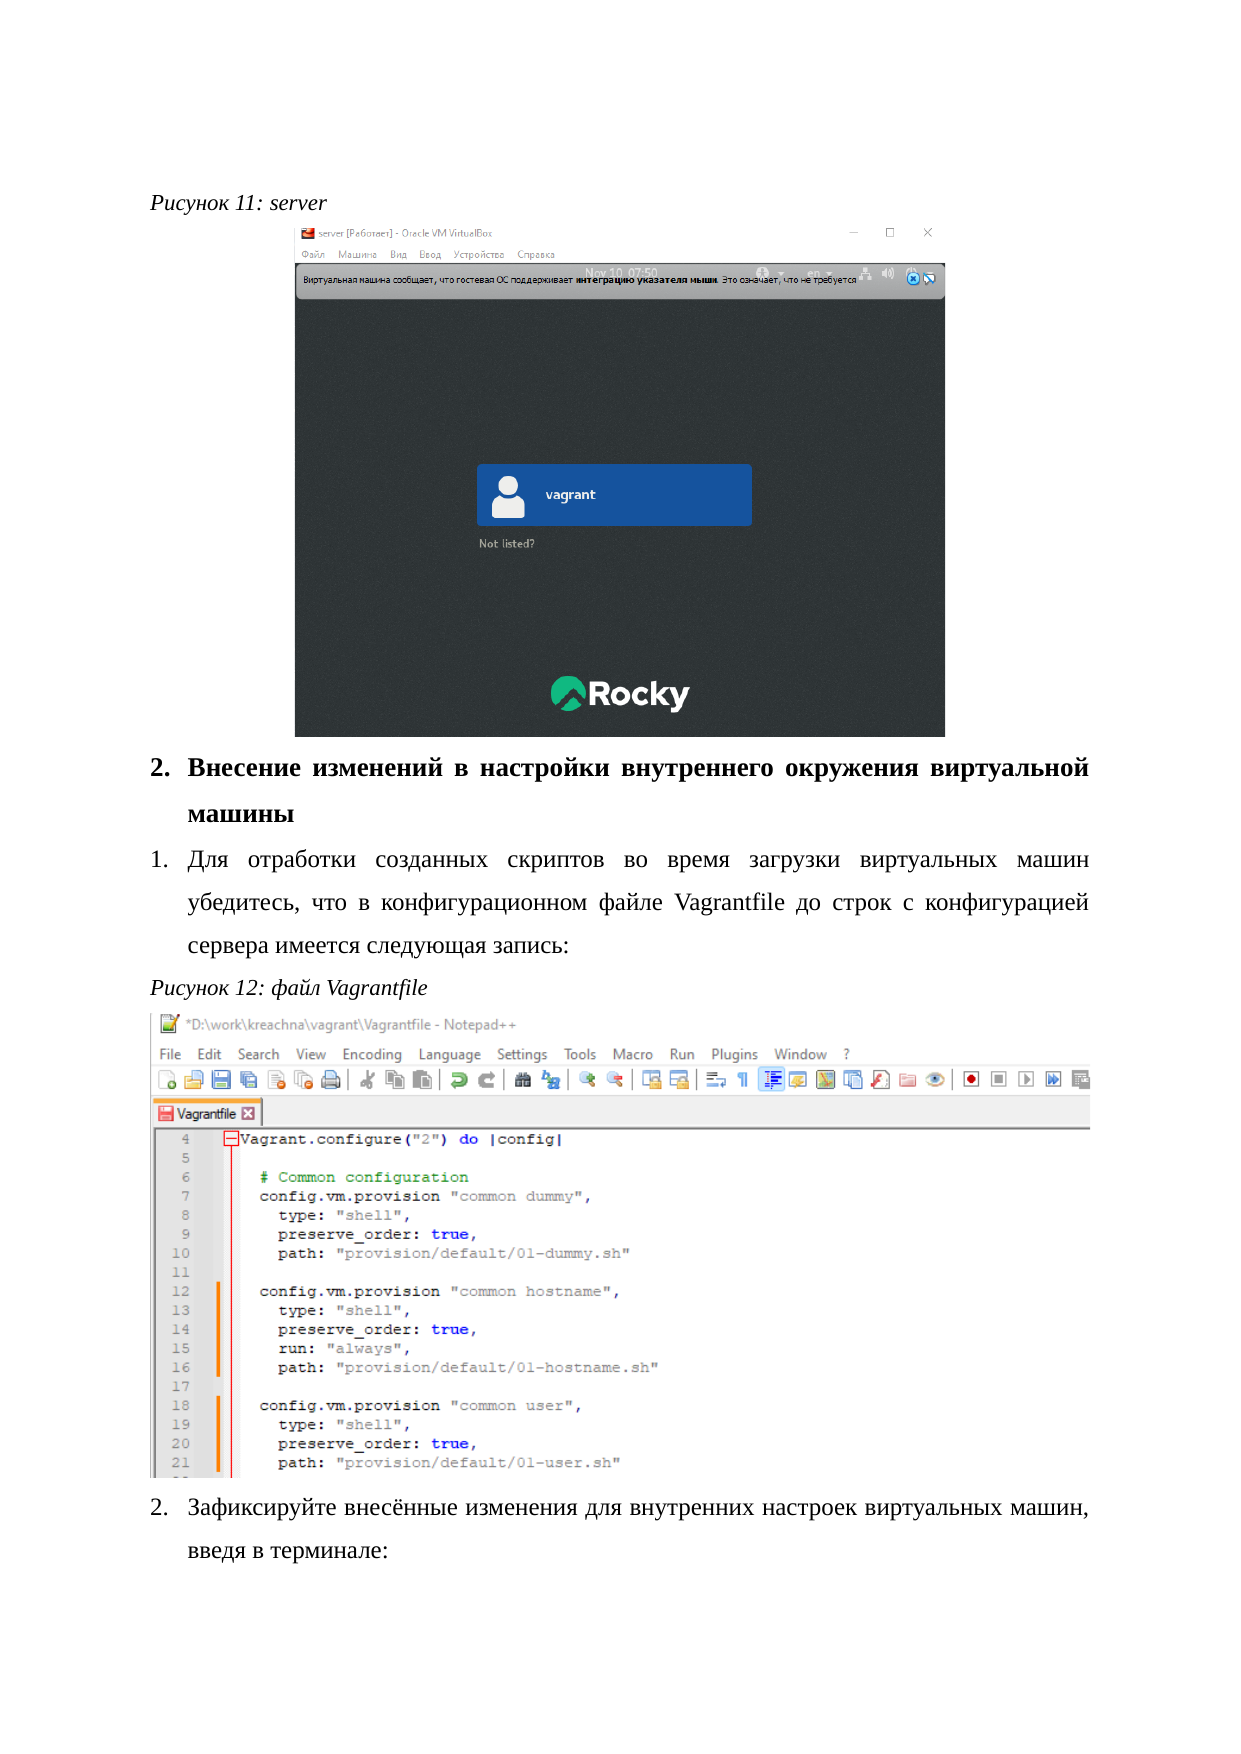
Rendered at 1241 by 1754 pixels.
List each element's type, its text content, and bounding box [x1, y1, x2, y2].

list Для отработки созданных скриптов во время загрузки виртуальных машин убедитесь, что в конфигурационном файле Vagrantfile до строк с конфигурацией сервера имеется следующая запись: [150, 844, 1090, 959]
text Рисунок 12: файл Vagrantfile [150, 974, 1090, 1000]
list Внесение изменений в настройки внутреннего окружения виртуальной машины [150, 751, 1090, 829]
picture [150, 1013, 1091, 1478]
text Рисунок 11: server [150, 189, 1090, 216]
list Зафиксируйте внесённые изменения для внутренних настроек виртуальных машин, введя в терминале: [150, 1492, 1090, 1564]
picture [294, 228, 946, 737]
